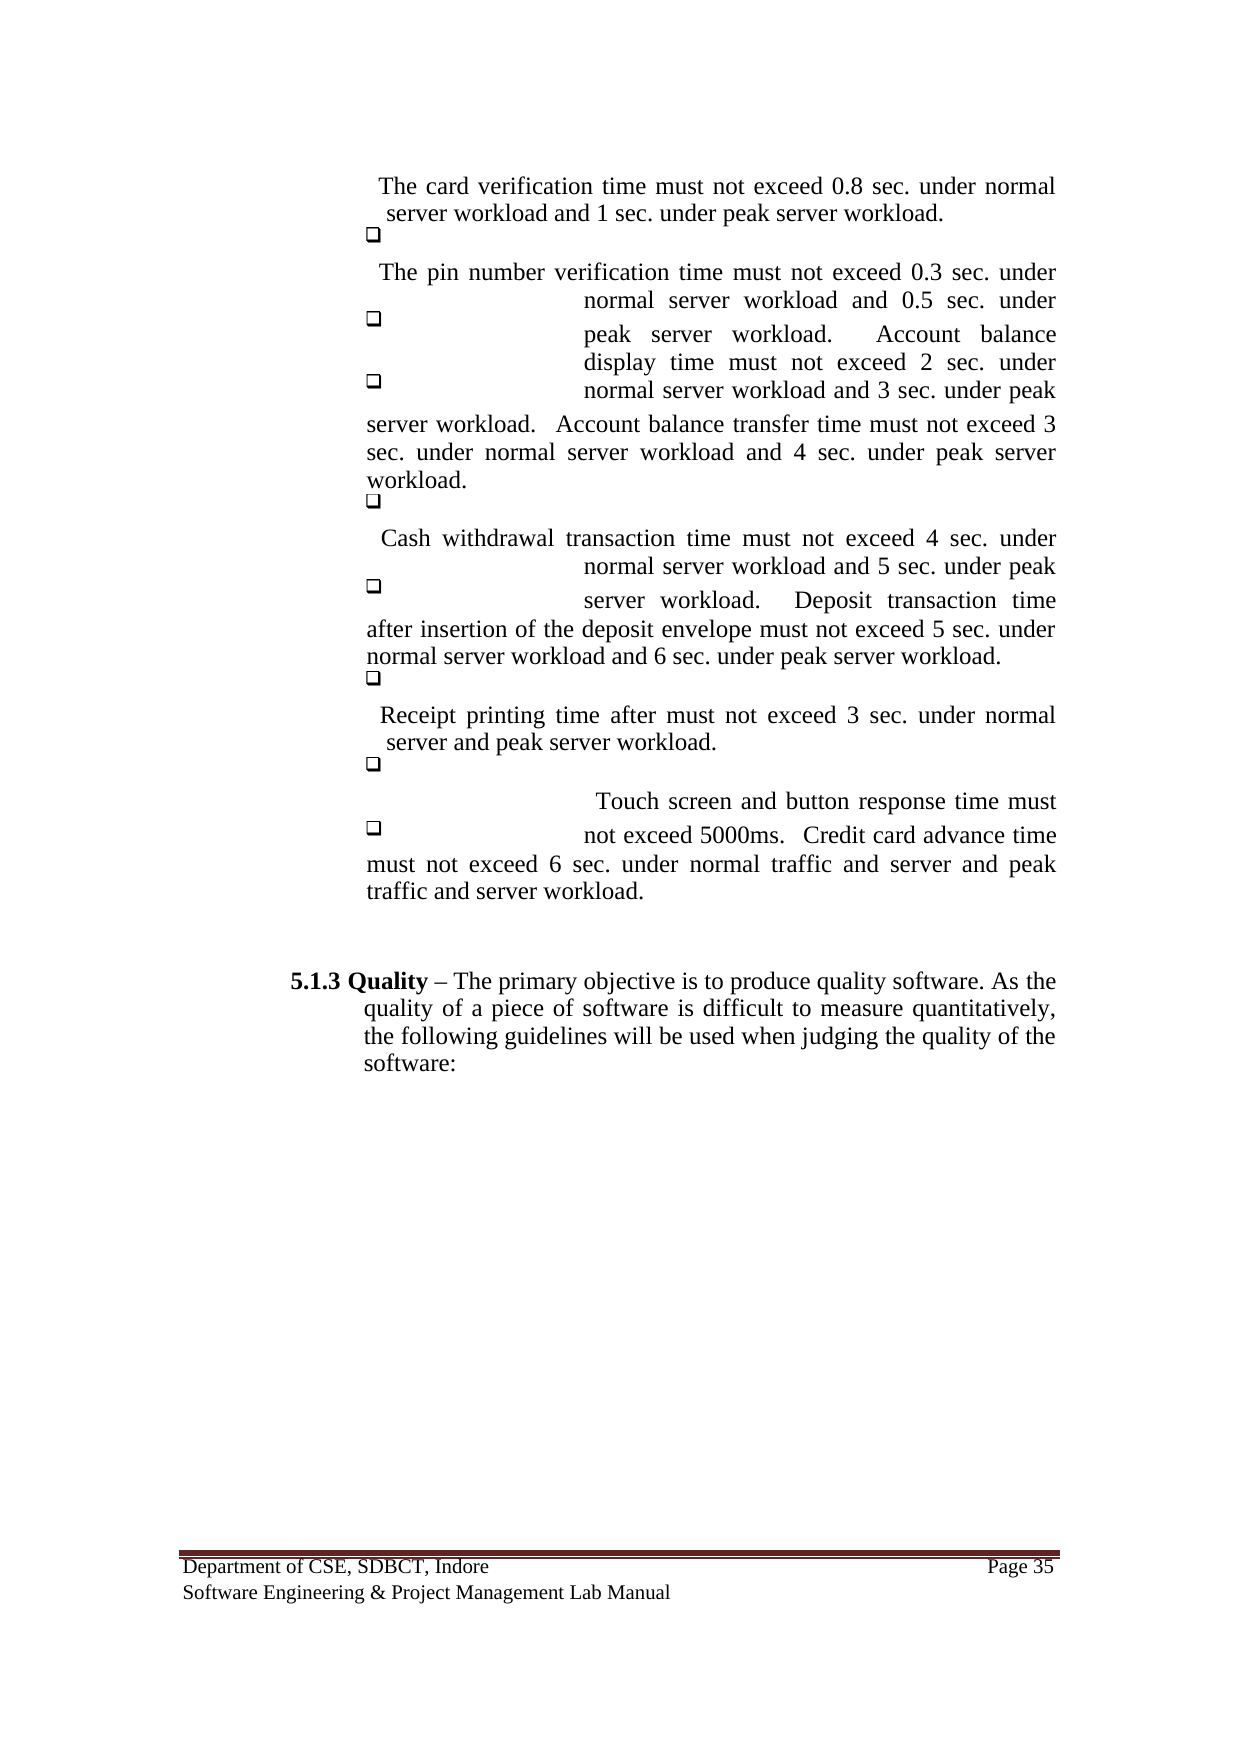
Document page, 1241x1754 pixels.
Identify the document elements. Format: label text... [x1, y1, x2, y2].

picture [366, 311, 382, 327]
text The pin number verification time must not exceed 0.3 sec. under normal server workload and 0.5 sec. under peak server workload. Account balance display time must not exceed 2 sec. under normal server workload and 3 sec. under peak server workload. Account balance transfer time must not exceed 3 sec. under normal server workload and 4 sec. under peak server workload. [366, 259, 1057, 494]
picture [366, 820, 382, 836]
picture [366, 670, 381, 686]
text Receipt printing time after must not exceed 3 sec. under normal server and peak server workload. [366, 701, 1057, 756]
picture [366, 227, 381, 243]
picture [366, 374, 382, 389]
text Cash withdrawal transaction time must not exceed 4 sec. under normal server workload and 5 sec. under peak server workload. Deposit transaction time after insertion of the deposit envelope must not exceed 5 sec. under normal server workload and 6 sec. under peak server workload. [366, 525, 1057, 670]
text Touch screen and button response time must not exceed 5000ms. Credit card advance time must not exceed 6 sec. under normal traffic and server and peak traffic and server workload. [366, 787, 1057, 905]
text The card verification time must not exceed 0.8 sec. under normal server workload and 1 sec. under peak server workload. [366, 173, 1057, 227]
picture [366, 579, 382, 594]
picture [366, 494, 381, 509]
text 5.1.3 Quality – The primary objective is to produce quality software. As the quality of a piece of software is difficult to measure quantitatively, the following guidelines will be used when judging the quality of the software: [290, 967, 1057, 1077]
picture [366, 756, 381, 772]
